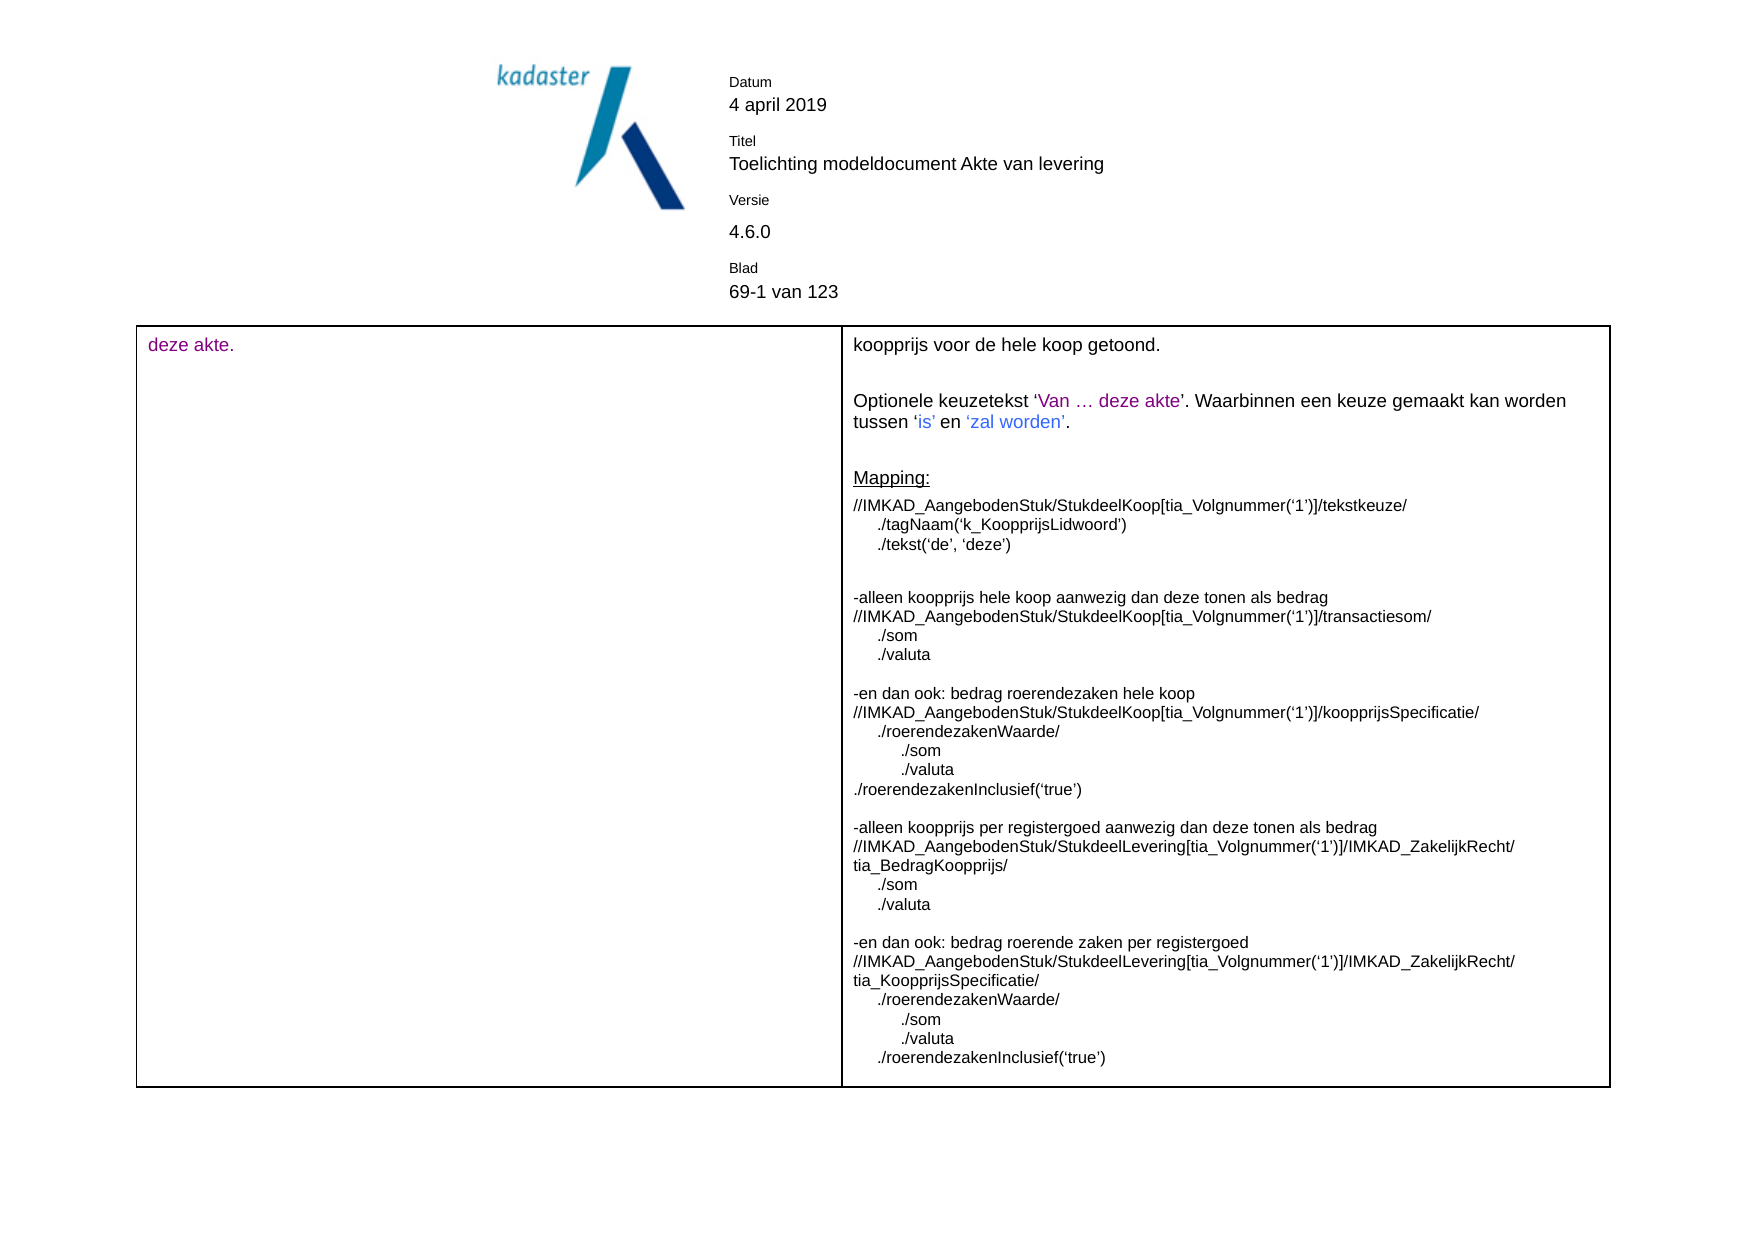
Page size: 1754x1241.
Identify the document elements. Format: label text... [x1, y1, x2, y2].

picture [480, 42, 699, 226]
